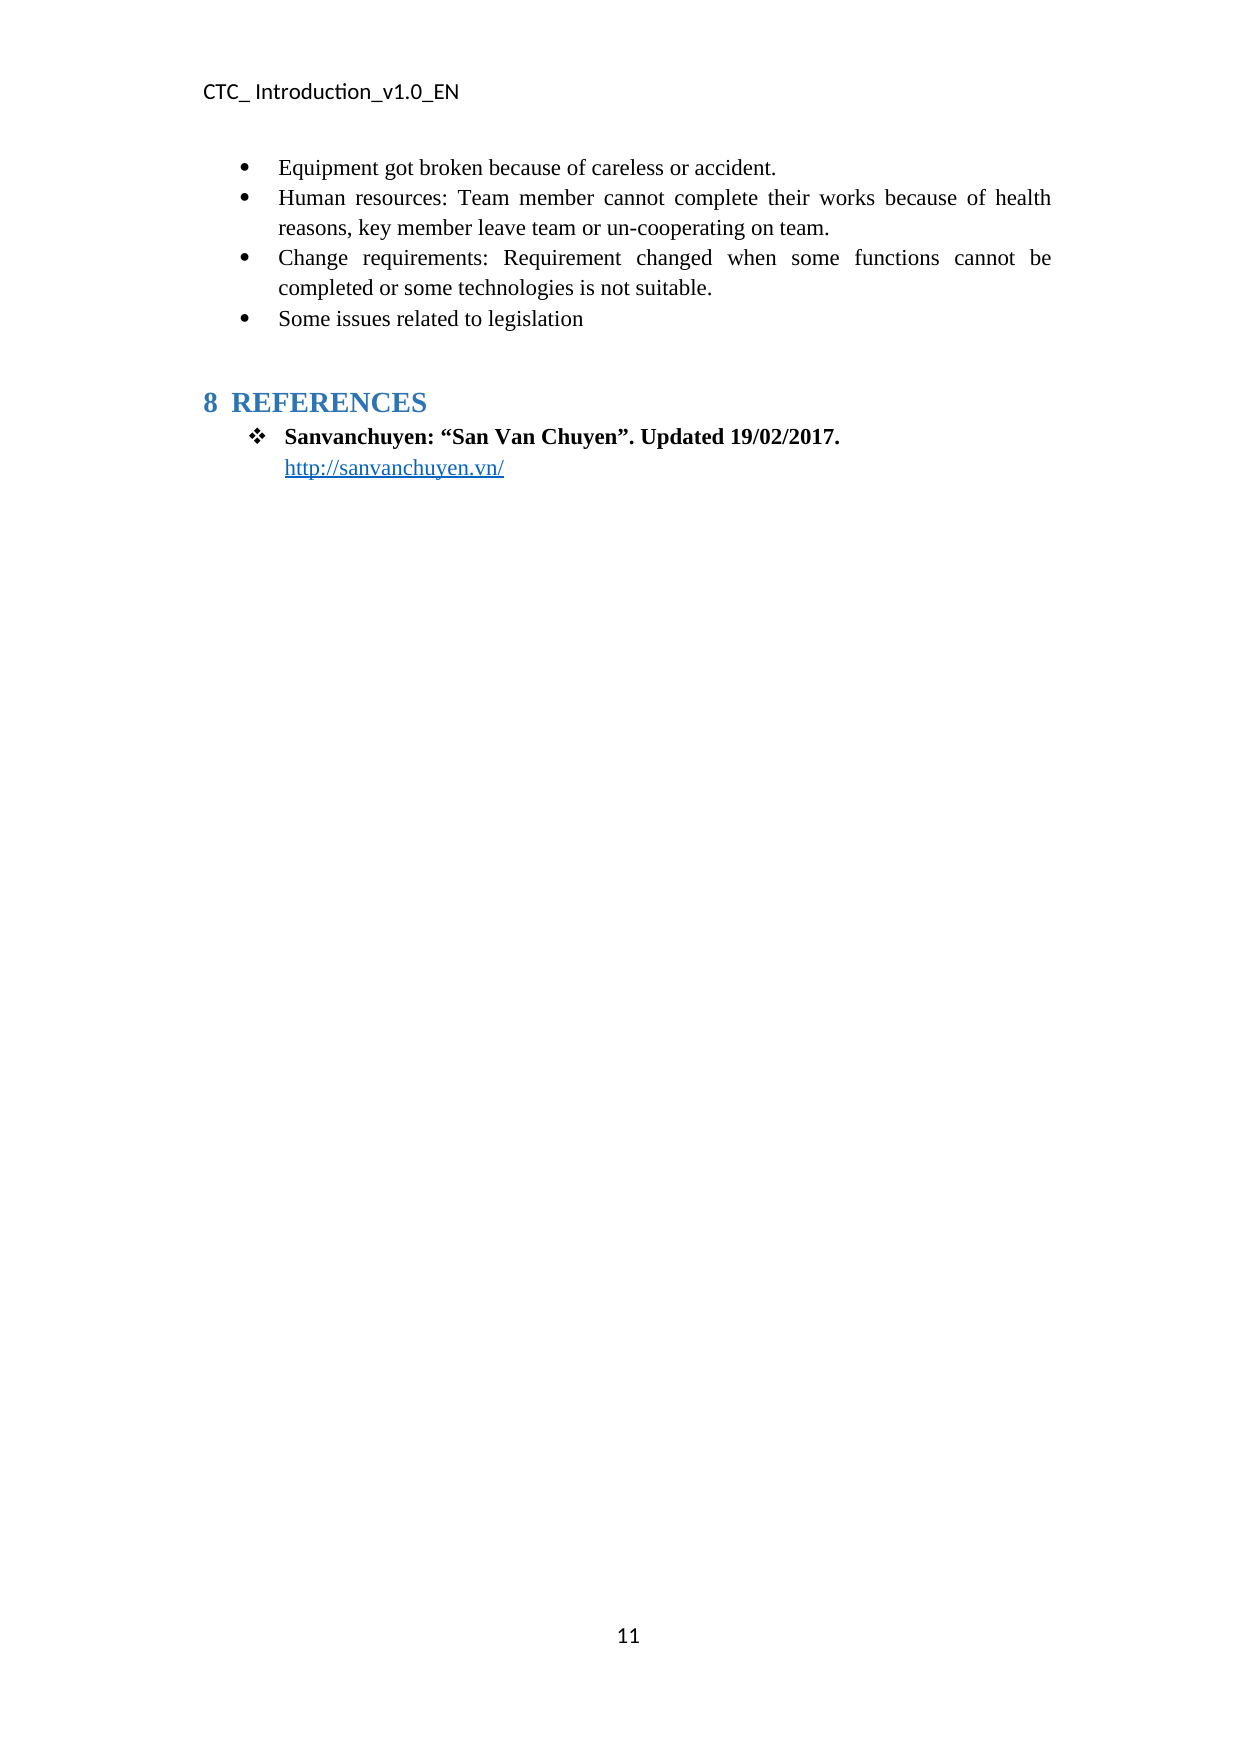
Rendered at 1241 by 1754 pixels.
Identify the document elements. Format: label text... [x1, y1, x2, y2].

list Sanvanchuyen: “San Van Chuyen”. Updated 19/02/2017. http://sanvanchuyen.vn/ [247, 423, 1053, 480]
list Equipment got broken because of careless or accident. [241, 153, 1053, 180]
list Some issues related to legislation [241, 304, 1053, 331]
subtitle REFERENCES [203, 385, 1053, 418]
list Change requirements: Requirement changed when some functions cannot be completed or some technologies is not suitable. [241, 244, 1053, 301]
list Human resources: Team member cannot complete their works because of health reasons, key member leave team or un-cooperating on team. [241, 184, 1053, 240]
